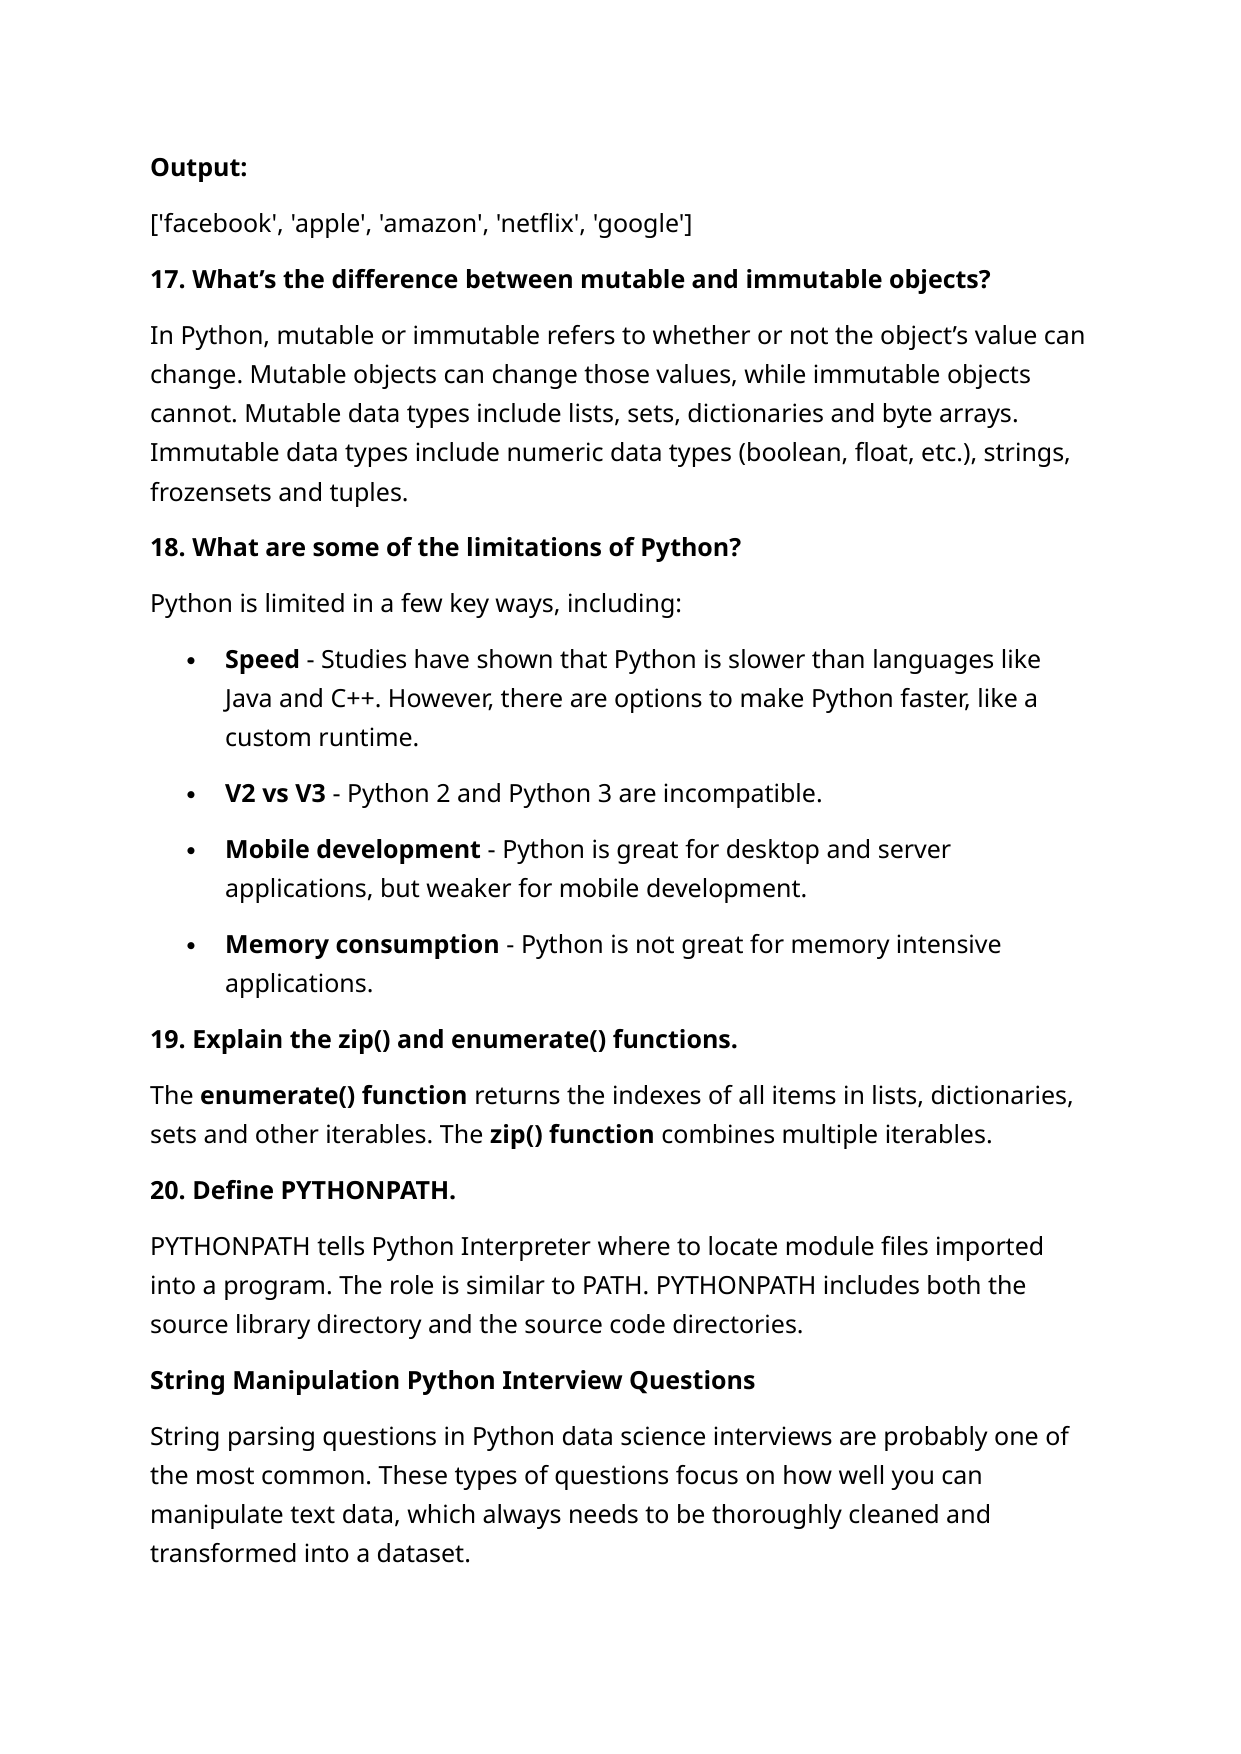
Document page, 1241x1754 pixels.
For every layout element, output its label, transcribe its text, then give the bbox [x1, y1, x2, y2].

text String Manipulation Python Interview Questions [150, 1362, 1090, 1397]
text In Python, mutable or immutable refers to whether or not the object’s value can change. Mutable objects can change those values, while immutable objects cannot. Mutable data types include lists, sets, dictionaries and byte arrays. Immutable data types include numeric data types (boolean, float, etc.), strings, frozensets and tuples. [150, 317, 1090, 508]
text The enumerate() function returns the indexes of all items in lists, dictionaries, sets and other iterables. The zip() function combines multiple iterables. [150, 1077, 1090, 1151]
text PYTHONPATH tells Python Interpreter where to locate module files imported into a program. The role is similar to PATH. PYTHONPATH includes both the source library directory and the source code directories. [150, 1228, 1090, 1341]
list Mobile development - Python is great for desktop and server applications, but weaker for mobile development. [187, 832, 1090, 905]
text Python is limited in a few key ways, including: [150, 586, 1090, 620]
text String parsing questions in Python data science interviews are probably one of the most common. These types of questions focus on how well you can manipulate text data, which always needs to be thoroughly cleaned and transformed into a dataset. [150, 1418, 1090, 1570]
text 17. What’s the difference between mutable and immutable objects? [150, 262, 1090, 296]
text Output: [150, 150, 1090, 184]
list V2 vs V3 - Python 2 and Python 3 are incompatible. [187, 776, 1090, 810]
text 19. Explain the zip() and enumerate() functions. [150, 1022, 1090, 1056]
list Memory consumption - Python is not great for memory intensive applications. [187, 927, 1090, 1000]
list Speed - Studies have shown that Python is slower than languages like Java and C++. However, there are options to make Python faster, like a custom runtime. [187, 642, 1090, 754]
text 20. Define PYTHONPATH. [150, 1172, 1090, 1207]
text ['facebook', 'apple', 'amazon', 'netflix', 'google'] [150, 206, 1090, 240]
text 18. What are some of the limitations of Python? [150, 530, 1090, 564]
